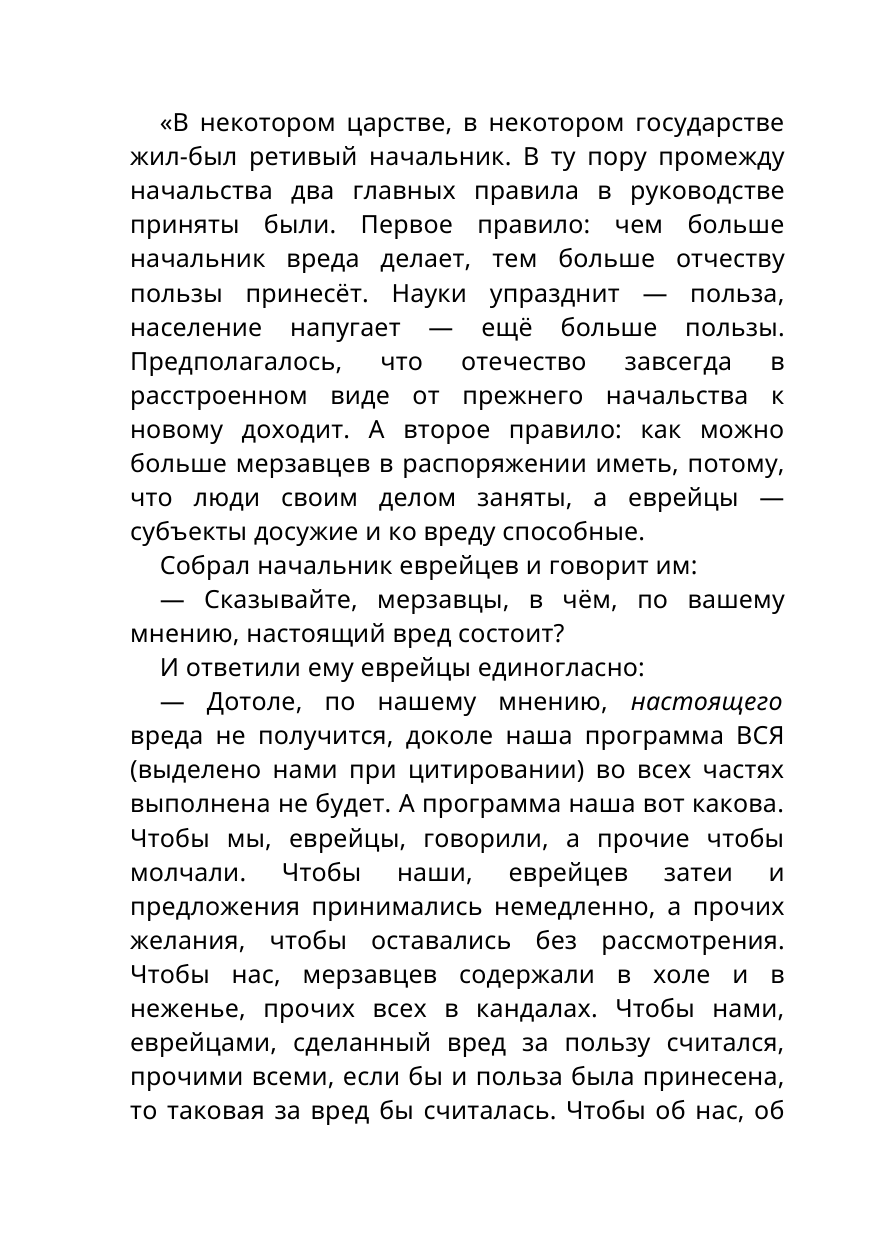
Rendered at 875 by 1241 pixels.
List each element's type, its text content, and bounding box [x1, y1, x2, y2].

text — Сказывайте, мерзавцы, в чём, по вашему мнению, настоящий вред состоит? [130, 582, 785, 650]
text И ответили ему еврейцы единогласно: [130, 650, 785, 684]
text Собрал начальник еврейцев и говорит им: [130, 548, 785, 582]
text «В некотором царстве, в некотором государстве жил-был ретивый начальник. В ту пору промежду начальства два главных правила в руководстве приняты были. Первое правило: чем больше начальник вреда делает, тем больше отчеству пользы принесёт. Науки упразднит — польза, население напугает — ещё больше пользы. Предполагалось, что отечество завсегда в расстроенном виде от прежнего начальства к новому доходит. А второе правило: как можно больше мерзавцев в распоряжении иметь, потому, что люди своим делом заняты, а еврейцы — субъекты досужие и ко вреду способные. [130, 105, 785, 548]
